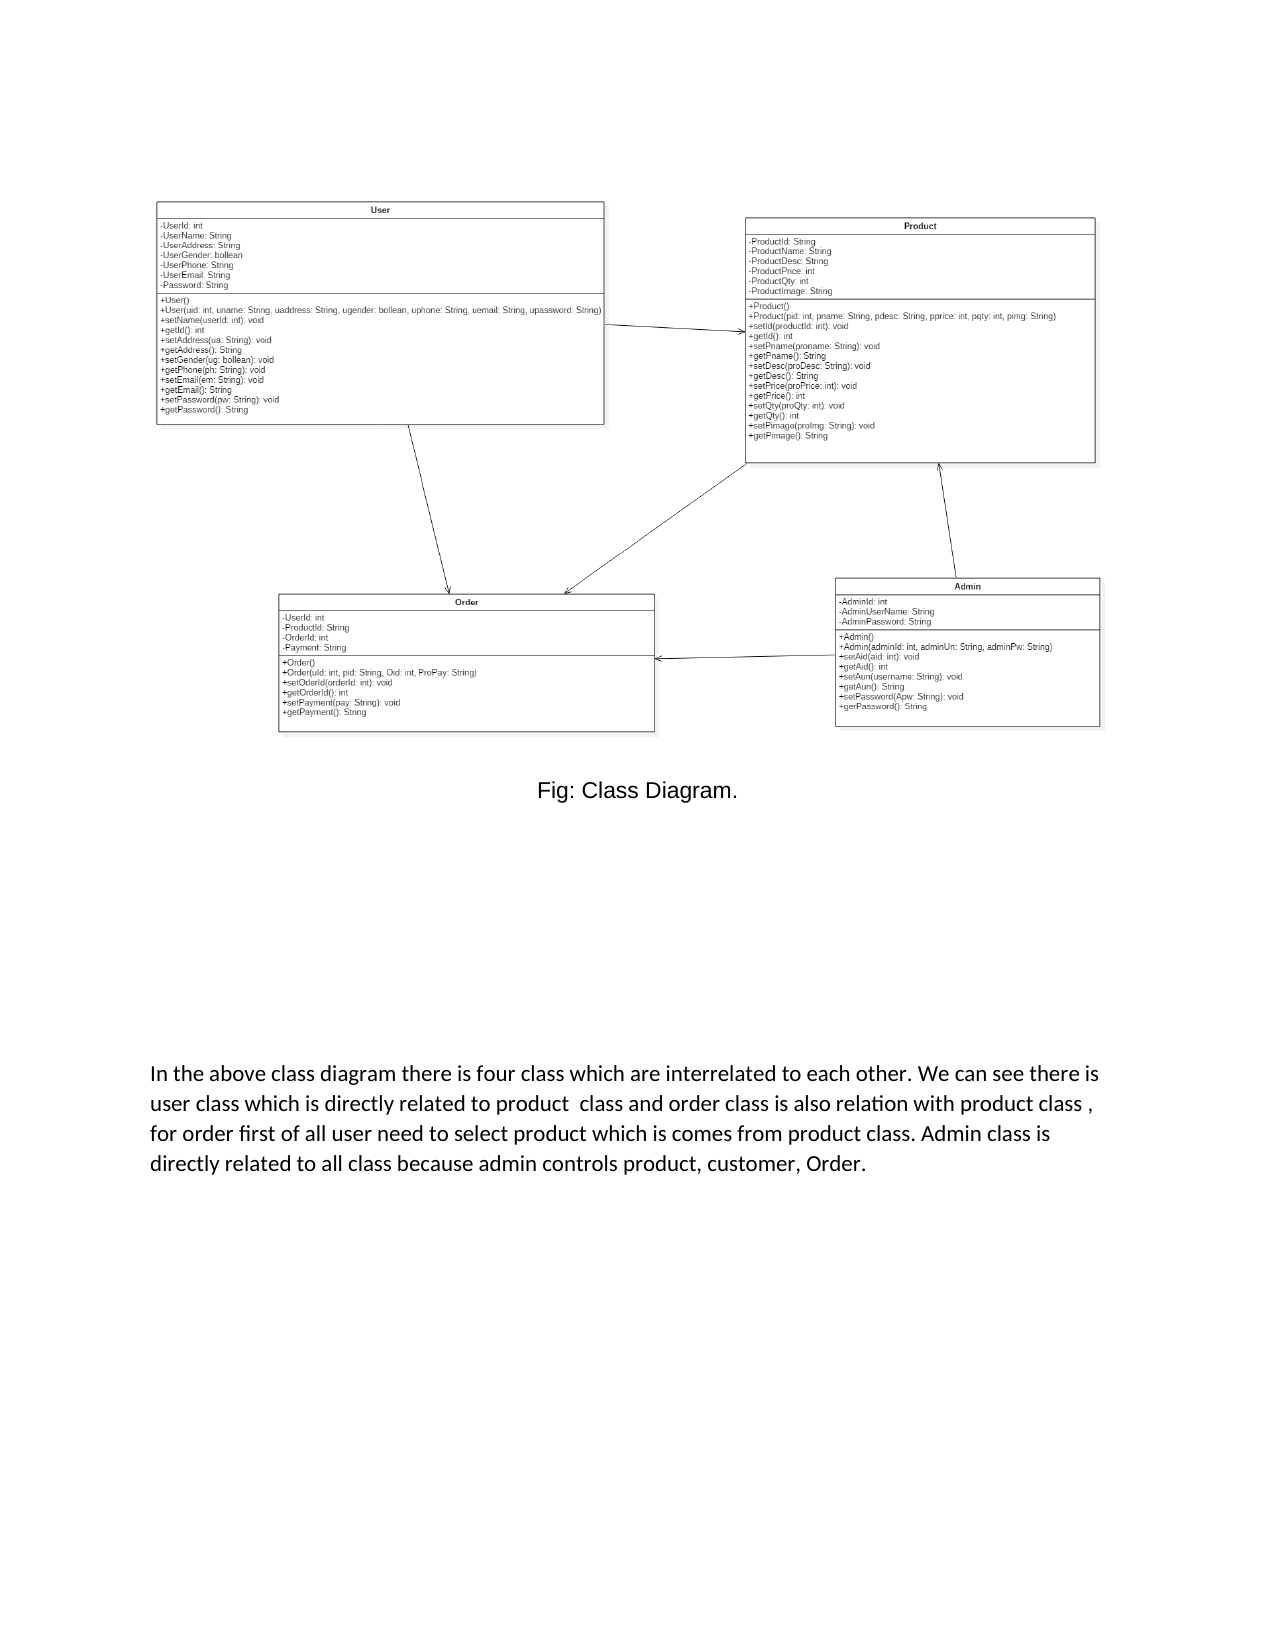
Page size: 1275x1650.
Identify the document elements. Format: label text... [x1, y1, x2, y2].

text Fig: Class Diagram. [150, 777, 1125, 803]
text In the above class diagram there is four class which are interrelated to each other. We can see there is user class which is directly related to product class and order class is also relation with product class , for order first of all user need to select product which is comes from product class. Admin class is directly related to all class because admin controls product, customer, Order. [150, 1059, 1125, 1178]
picture [150, 195, 1125, 758]
